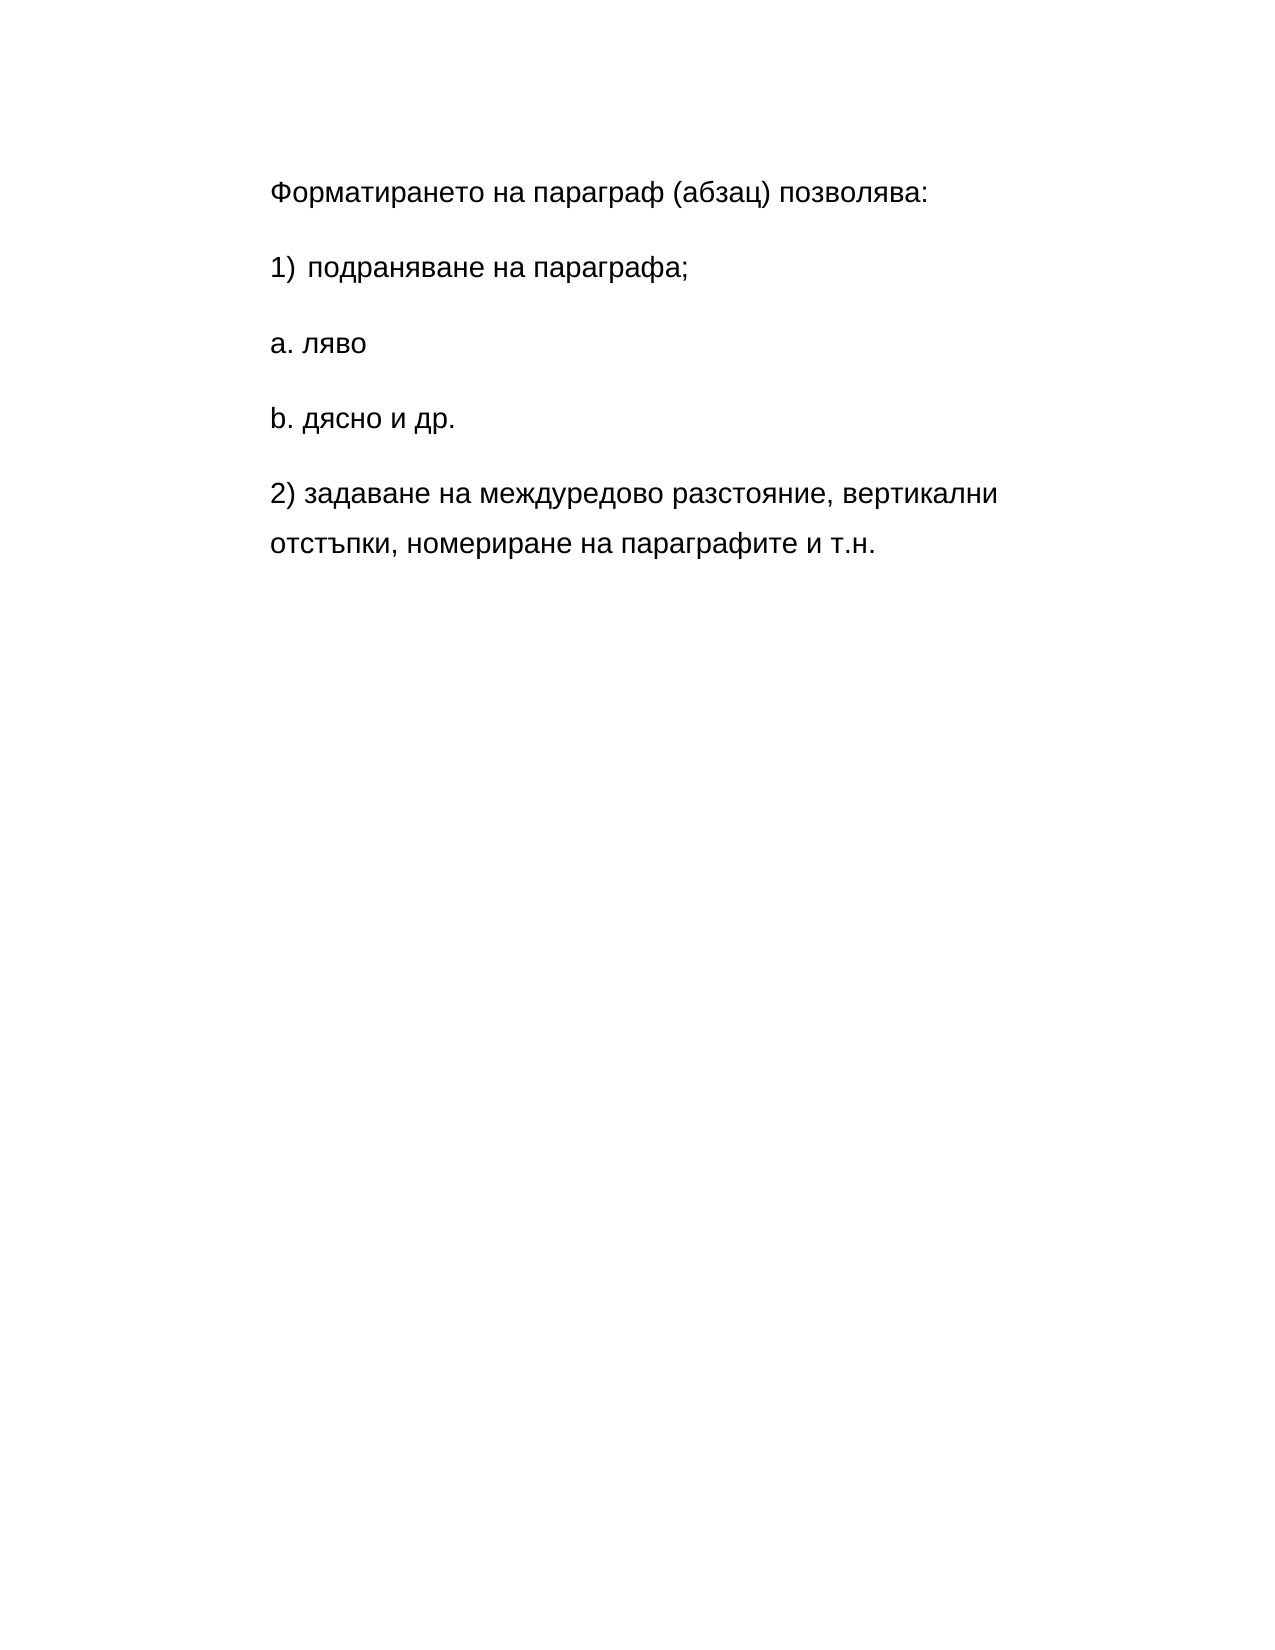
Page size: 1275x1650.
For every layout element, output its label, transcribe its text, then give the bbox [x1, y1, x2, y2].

text 2) задаване на междуредово разстояние, вертикални отстъпки, номериране на параграфите и т.н. [270, 476, 1125, 560]
list подраняване на параграфа; [270, 250, 1125, 284]
text Форматирането на параграф (абзац) позволява: [270, 175, 1125, 208]
text а. ляво [270, 326, 1125, 359]
text b. дясно и др. [270, 401, 1125, 434]
